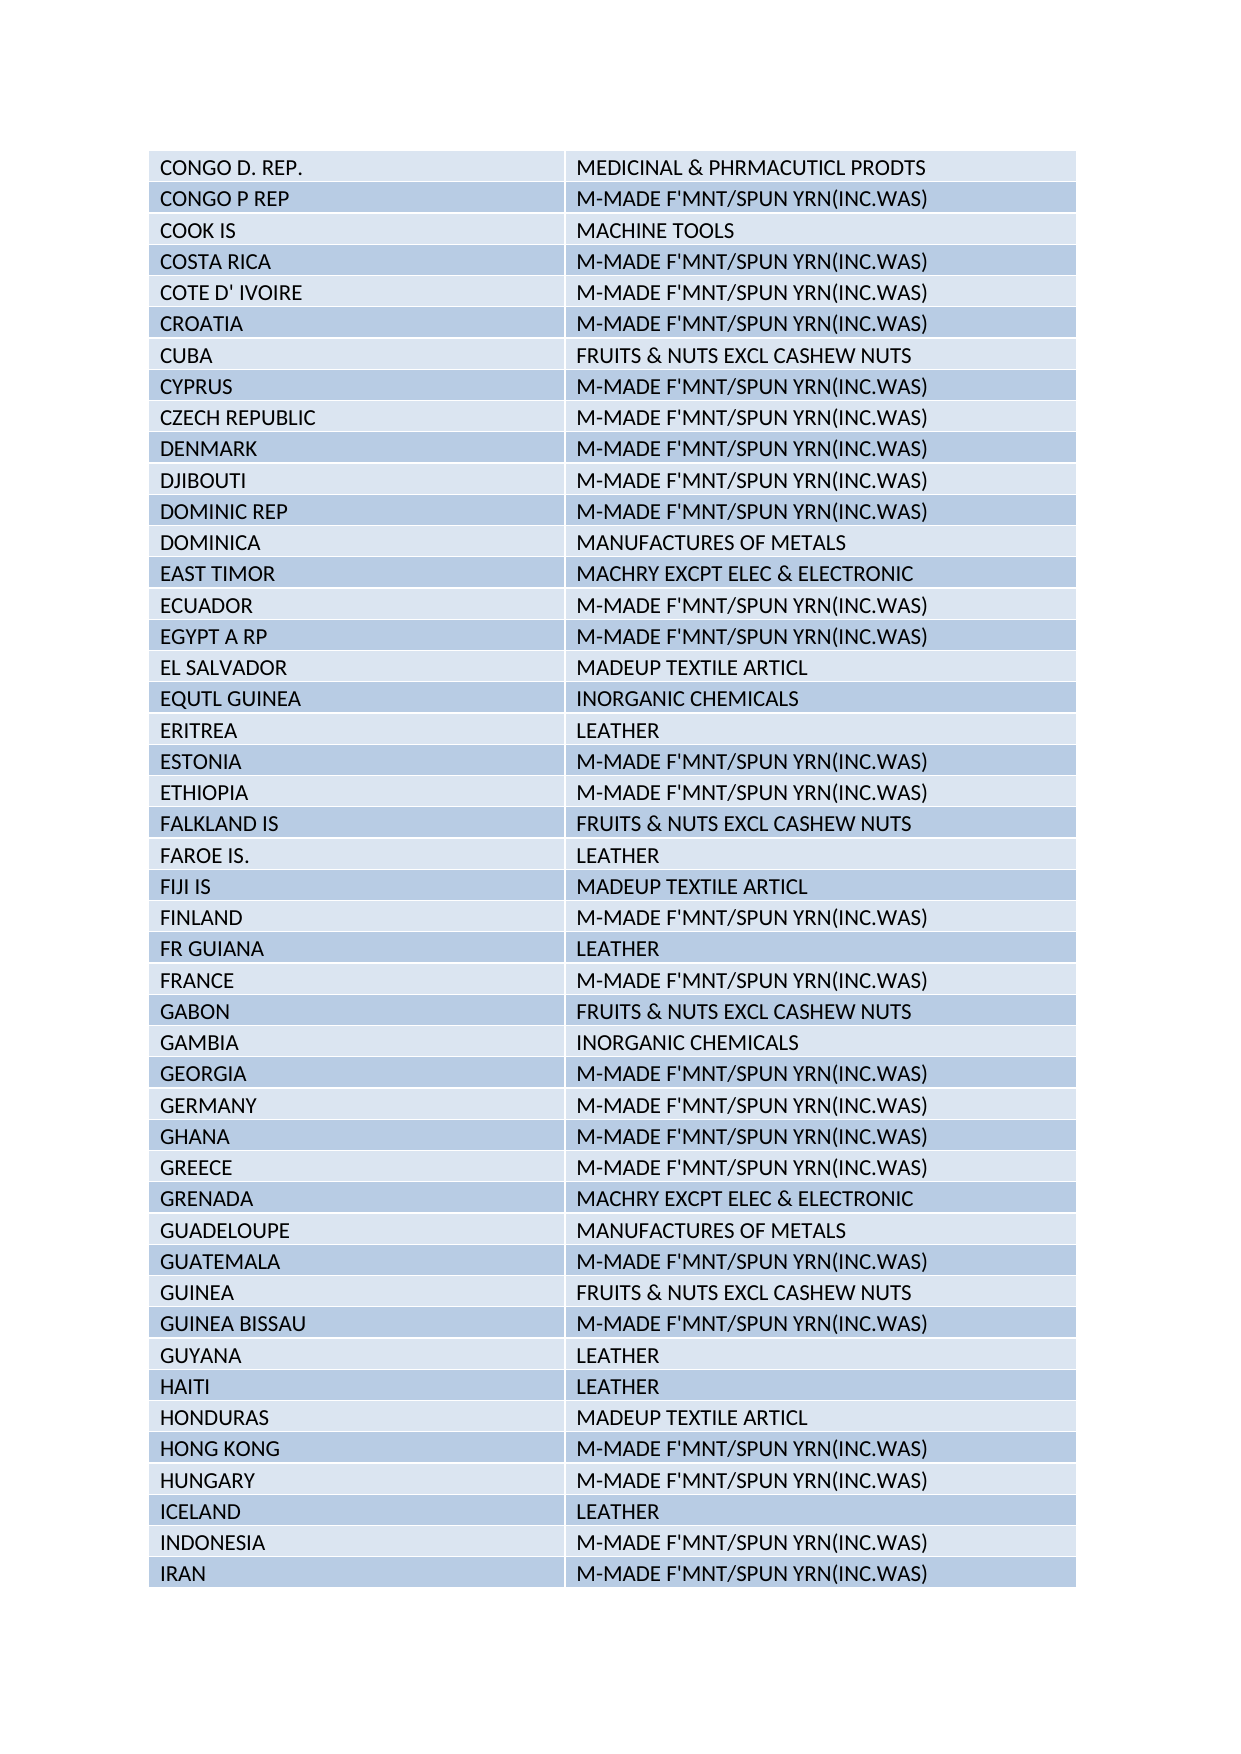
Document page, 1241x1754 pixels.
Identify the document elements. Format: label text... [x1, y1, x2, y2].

table_cell GUINEA [149, 1276, 564, 1306]
table_cell EGYPT A RP [149, 620, 564, 650]
table_cell M-MADE F'MNT/SPUN YRN(INC.WAS) [566, 1432, 1076, 1462]
table_cell M-MADE F'MNT/SPUN YRN(INC.WAS) [566, 276, 1076, 306]
table_cell FRANCE [149, 964, 564, 994]
table_cell INORGANIC CHEMICALS [566, 1026, 1076, 1056]
table_cell CZECH REPUBLIC [149, 401, 564, 431]
table_cell FRUITS & NUTS EXCL CASHEW NUTS [566, 995, 1076, 1025]
table_cell FIJI IS [149, 870, 564, 900]
table_cell CUBA [149, 339, 564, 369]
table_cell DOMINIC REP [149, 495, 564, 525]
table_cell FRUITS & NUTS EXCL CASHEW NUTS [566, 339, 1076, 369]
table_cell ETHIOPIA [149, 776, 564, 806]
table_cell ECUADOR [149, 589, 564, 619]
table_cell COTE D' IVOIRE [149, 276, 564, 306]
table_cell INDONESIA [149, 1526, 564, 1556]
table_cell M-MADE F'MNT/SPUN YRN(INC.WAS) [566, 245, 1076, 275]
table_cell EL SALVADOR [149, 651, 564, 681]
table_cell FR GUIANA [149, 932, 564, 962]
table_cell M-MADE F'MNT/SPUN YRN(INC.WAS) [566, 1057, 1076, 1087]
table_cell M-MADE F'MNT/SPUN YRN(INC.WAS) [566, 182, 1076, 212]
table_cell FRUITS & NUTS EXCL CASHEW NUTS [566, 807, 1076, 837]
table_cell COSTA RICA [149, 245, 564, 275]
table_cell M-MADE F'MNT/SPUN YRN(INC.WAS) [566, 901, 1076, 931]
table_cell LEATHER [566, 1370, 1076, 1400]
table_cell ERITREA [149, 714, 564, 744]
table_cell LEATHER [566, 714, 1076, 744]
table_cell M-MADE F'MNT/SPUN YRN(INC.WAS) [566, 401, 1076, 431]
table_cell MACHINE TOOLS [566, 214, 1076, 244]
table_cell GHANA [149, 1120, 564, 1150]
table_cell LEATHER [566, 1495, 1076, 1525]
table_cell M-MADE F'MNT/SPUN YRN(INC.WAS) [566, 745, 1076, 775]
table_cell GERMANY [149, 1089, 564, 1119]
table_cell COOK IS [149, 214, 564, 244]
table_cell MACHRY EXCPT ELEC & ELECTRONIC [566, 557, 1076, 587]
table_cell MADEUP TEXTILE ARTICL [566, 870, 1076, 900]
table_cell FAROE IS. [149, 839, 564, 869]
table_cell DENMARK [149, 432, 564, 462]
table_cell HAITI [149, 1370, 564, 1400]
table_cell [566, 1557, 1076, 1587]
table_cell M-MADE F'MNT/SPUN YRN(INC.WAS) [566, 1120, 1076, 1150]
table_cell GUATEMALA [149, 1245, 564, 1275]
table_cell MANUFACTURES OF METALS [566, 526, 1076, 556]
table_cell CONGO D. REP. [149, 151, 564, 181]
table_cell INORGANIC CHEMICALS [566, 682, 1076, 712]
table_cell LEATHER [566, 1339, 1076, 1369]
table_cell M-MADE F'MNT/SPUN YRN(INC.WAS) [566, 495, 1076, 525]
table_cell HUNGARY [149, 1464, 564, 1494]
table_cell EAST TIMOR [149, 557, 564, 587]
table_cell M-MADE F'MNT/SPUN YRN(INC.WAS) [566, 1526, 1076, 1556]
table_cell DOMINICA [149, 526, 564, 556]
table_cell MADEUP TEXTILE ARTICL [566, 1401, 1076, 1431]
table_cell LEATHER [566, 839, 1076, 869]
table_cell M-MADE F'MNT/SPUN YRN(INC.WAS) [566, 1245, 1076, 1275]
table_cell M-MADE F'MNT/SPUN YRN(INC.WAS) [566, 1307, 1076, 1337]
table_cell M-MADE F'MNT/SPUN YRN(INC.WAS) [566, 432, 1076, 462]
table_cell M-MADE F'MNT/SPUN YRN(INC.WAS) [566, 307, 1076, 337]
table_cell M-MADE F'MNT/SPUN YRN(INC.WAS) [566, 1151, 1076, 1181]
table_cell CYPRUS [149, 370, 564, 400]
table_cell MEDICINAL & PHRMACUTICL PRODTS [566, 151, 1076, 181]
table_cell M-MADE F'MNT/SPUN YRN(INC.WAS) [566, 464, 1076, 494]
table_cell M-MADE F'MNT/SPUN YRN(INC.WAS) [566, 964, 1076, 994]
table_cell M-MADE F'MNT/SPUN YRN(INC.WAS) [566, 620, 1076, 650]
table_cell GABON [149, 995, 564, 1025]
table_cell M-MADE F'MNT/SPUN YRN(INC.WAS) [566, 370, 1076, 400]
table_cell FRUITS & NUTS EXCL CASHEW NUTS [566, 1276, 1076, 1306]
table_cell GRENADA [149, 1182, 564, 1212]
table_cell MANUFACTURES OF METALS [566, 1214, 1076, 1244]
table_cell HONDURAS [149, 1401, 564, 1431]
table_cell GAMBIA [149, 1026, 564, 1056]
table_cell M-MADE F'MNT/SPUN YRN(INC.WAS) [566, 1464, 1076, 1494]
table_cell GREECE [149, 1151, 564, 1181]
table_cell HONG KONG [149, 1432, 564, 1462]
table_cell IRAN [149, 1557, 564, 1587]
table_cell CROATIA [149, 307, 564, 337]
table_cell FINLAND [149, 901, 564, 931]
table_cell GUADELOUPE [149, 1214, 564, 1244]
table_cell GEORGIA [149, 1057, 564, 1087]
table_cell M-MADE F'MNT/SPUN YRN(INC.WAS) [566, 589, 1076, 619]
table_cell MACHRY EXCPT ELEC & ELECTRONIC [566, 1182, 1076, 1212]
table_cell M-MADE F'MNT/SPUN YRN(INC.WAS) [566, 1089, 1076, 1119]
table_cell ICELAND [149, 1495, 564, 1525]
table_cell MADEUP TEXTILE ARTICL [566, 651, 1076, 681]
table_cell EQUTL GUINEA [149, 682, 564, 712]
table_cell DJIBOUTI [149, 464, 564, 494]
table_cell GUYANA [149, 1339, 564, 1369]
table_cell LEATHER [566, 932, 1076, 962]
table_cell M-MADE F'MNT/SPUN YRN(INC.WAS) [566, 776, 1076, 806]
table_cell FALKLAND IS [149, 807, 564, 837]
table_cell CONGO P REP [149, 182, 564, 212]
table_cell ESTONIA [149, 745, 564, 775]
table_cell GUINEA BISSAU [149, 1307, 564, 1337]
